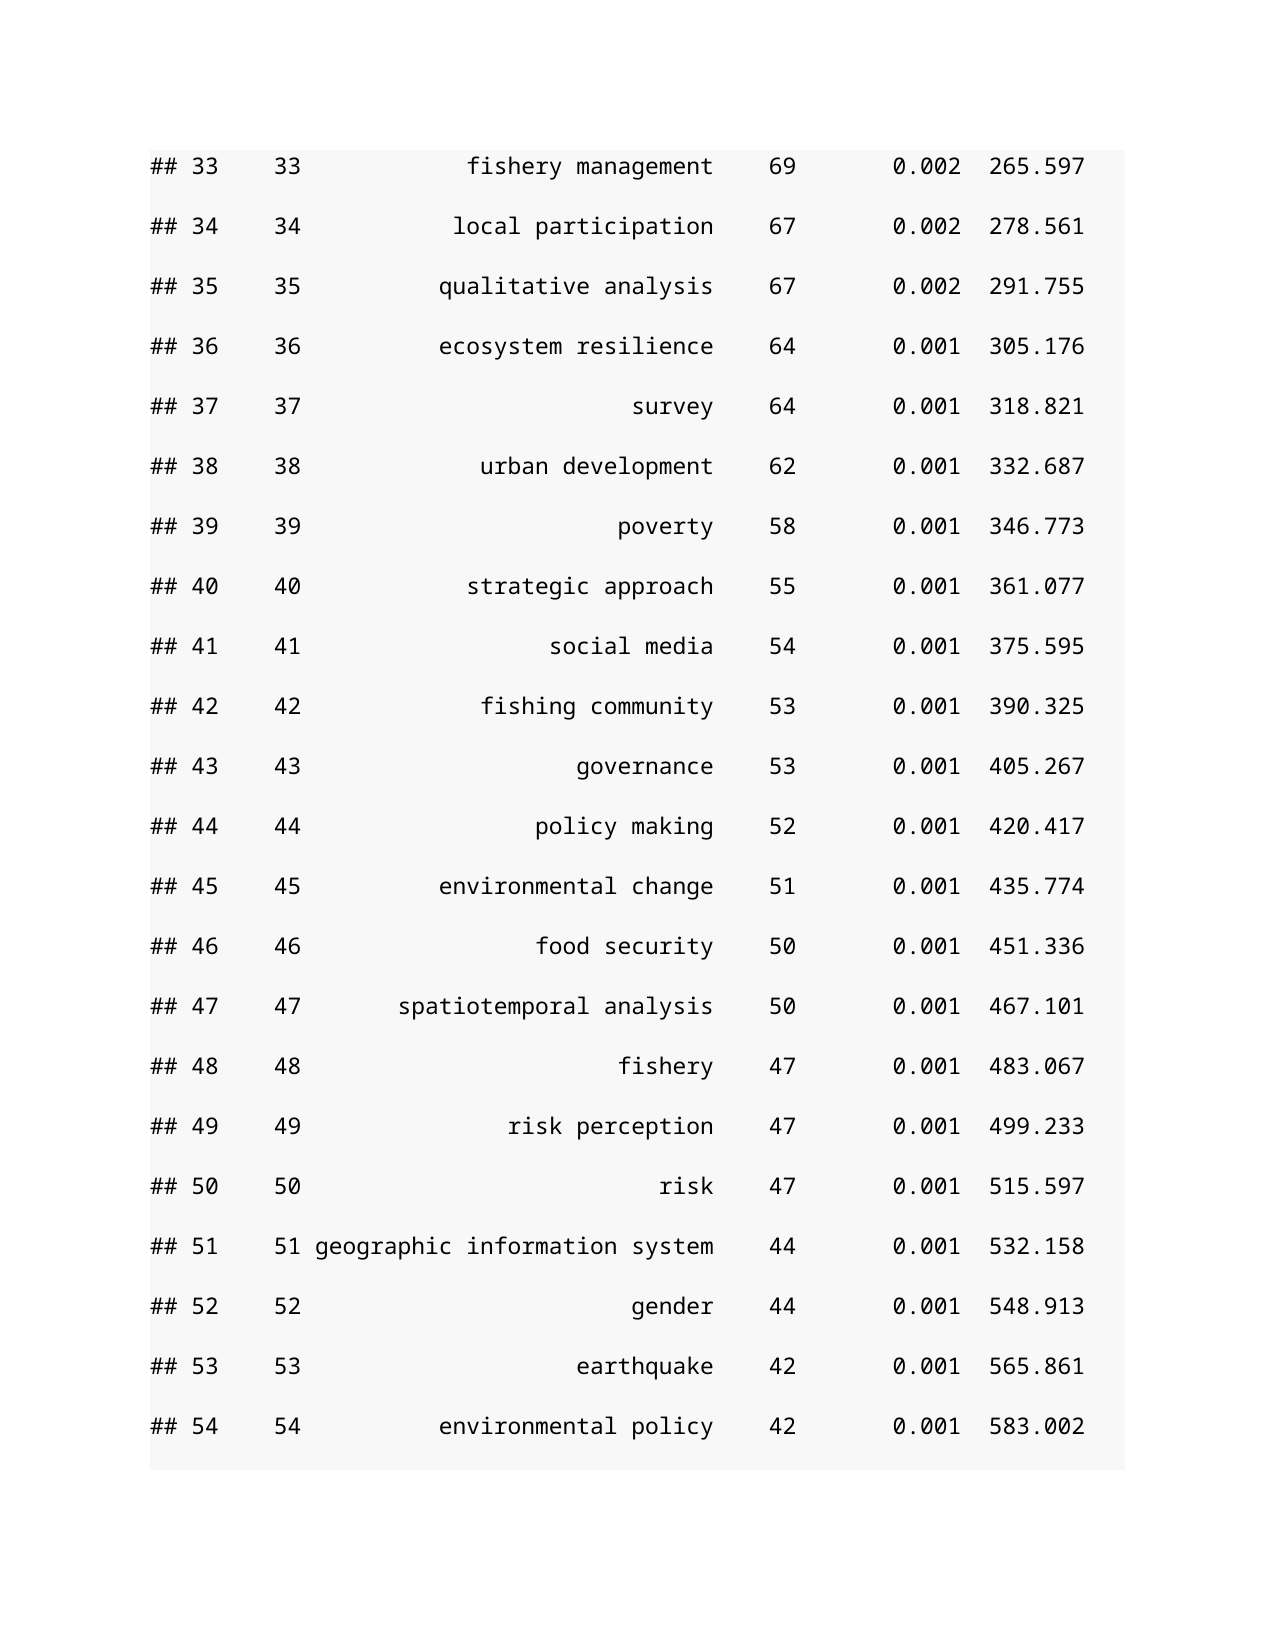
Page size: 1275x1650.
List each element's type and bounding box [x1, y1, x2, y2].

text [150, 150, 1125, 1470]
